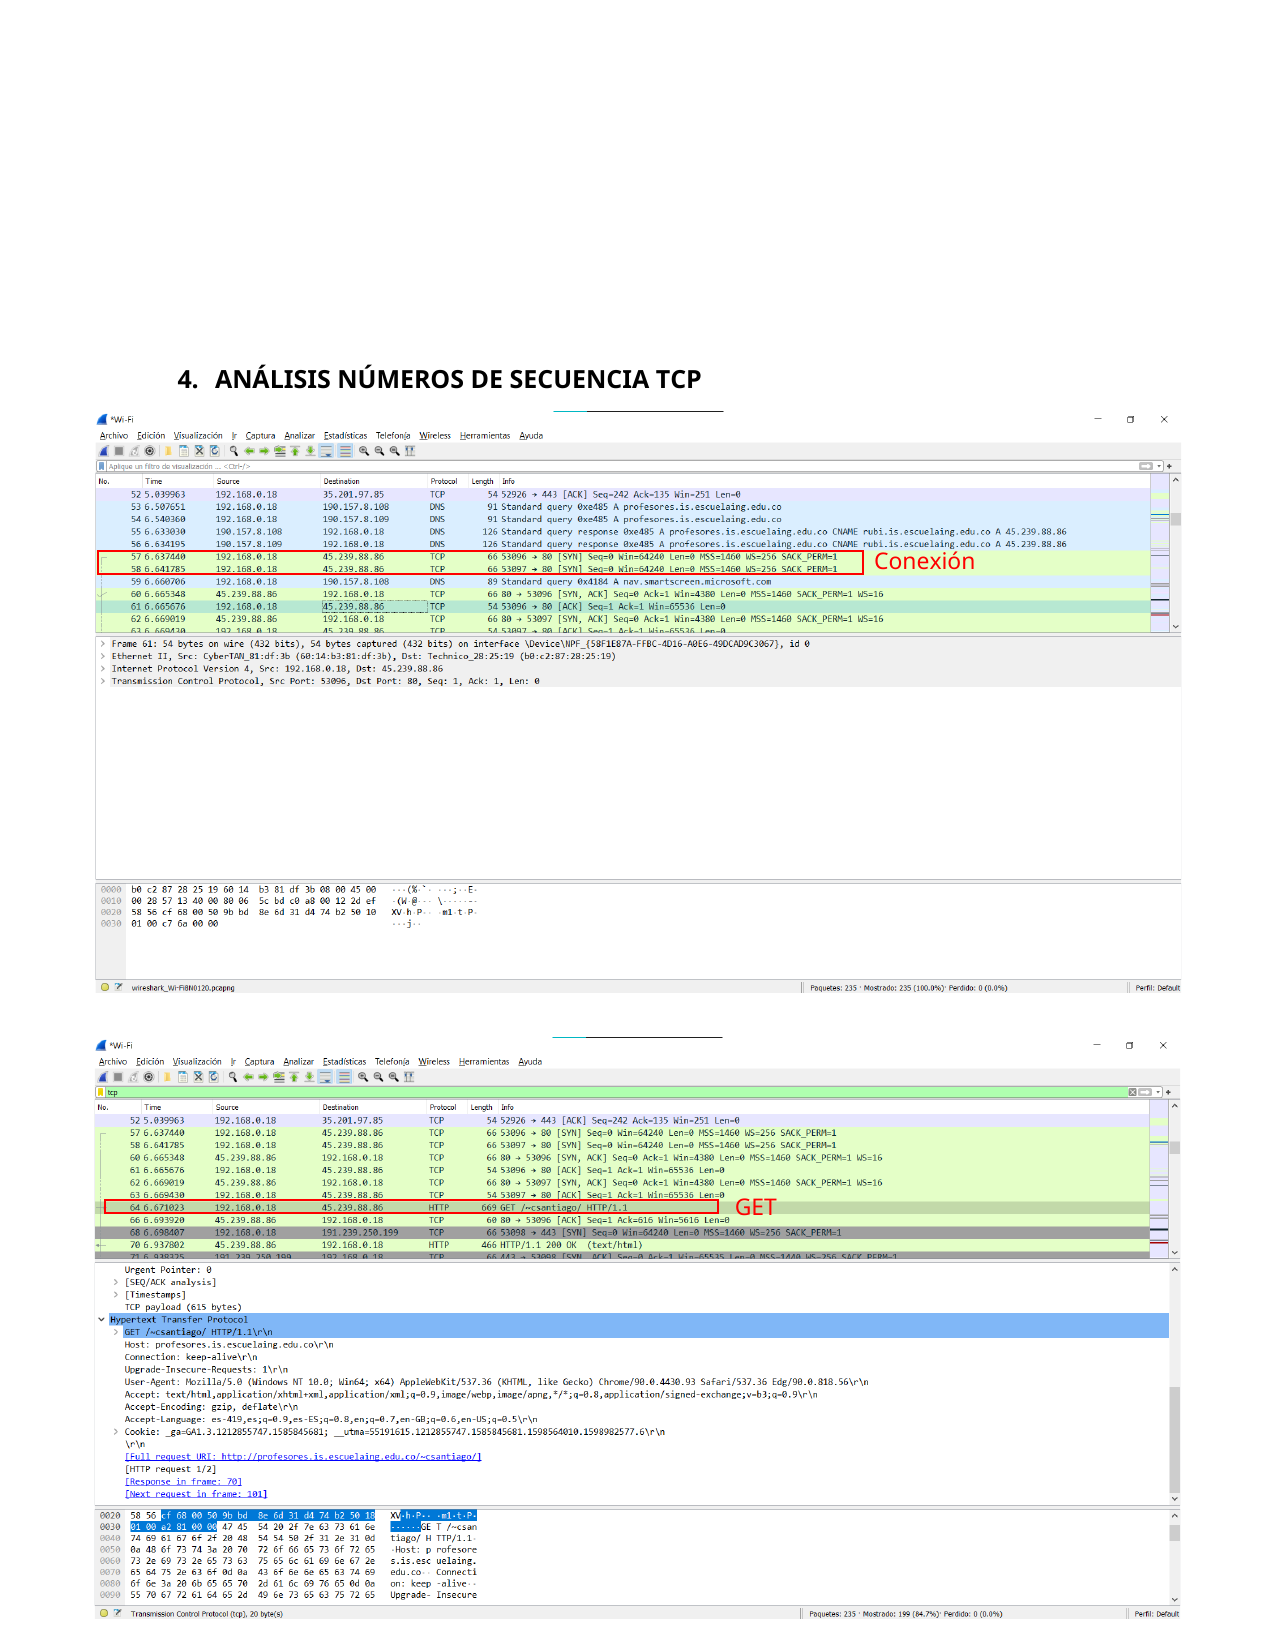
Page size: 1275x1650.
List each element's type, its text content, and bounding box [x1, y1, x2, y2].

list ANÁLISIS NÚMEROS DE SECUENCIA TCP [177, 361, 1098, 395]
picture [94, 1037, 1181, 1619]
picture [95, 411, 1182, 993]
